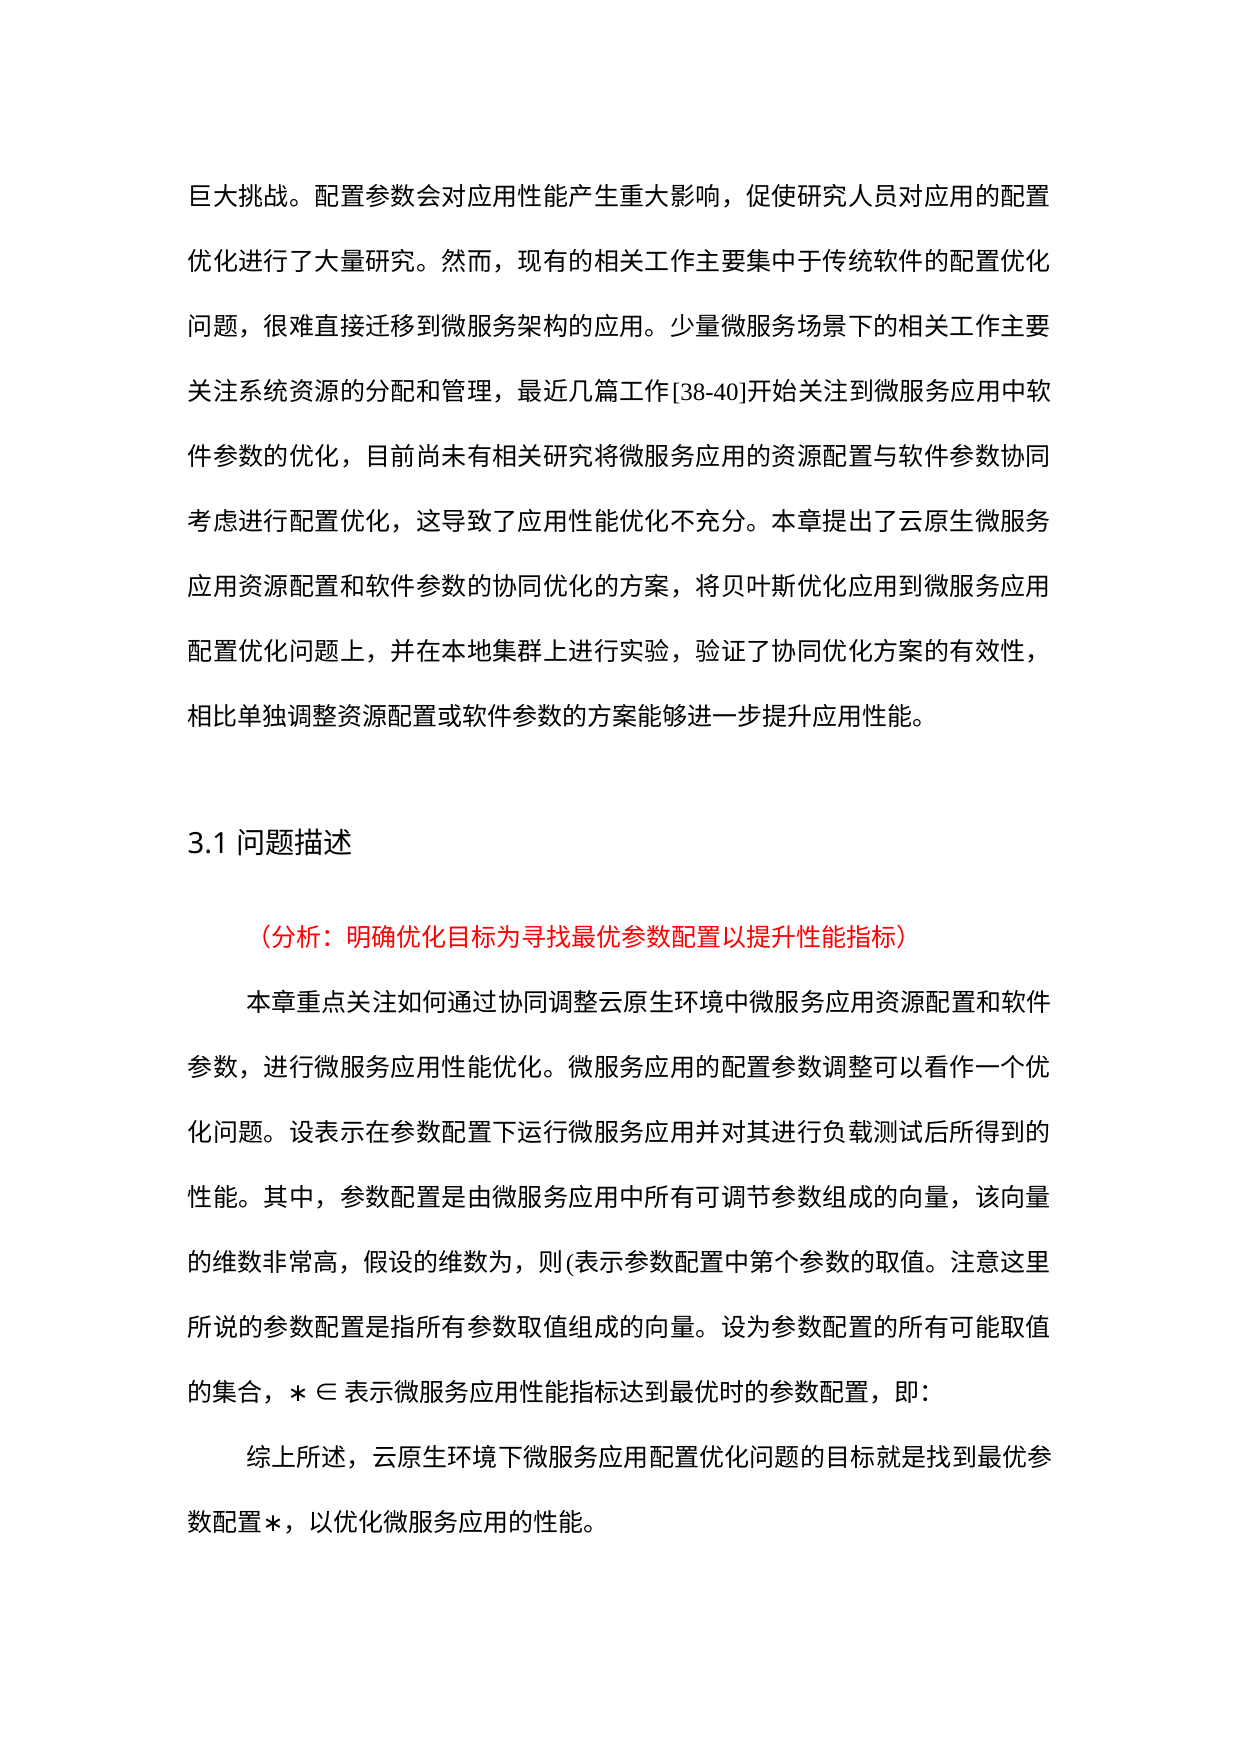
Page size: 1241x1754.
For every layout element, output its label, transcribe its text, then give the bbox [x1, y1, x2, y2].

text 综上所述，云原生环境下微服务应用配置优化问题的目标就是找到最优参数配置∗，以优化微服务应用的性能。 [187, 1423, 1053, 1553]
text 本章重点关注如何通过协同调整云原生环境中微服务应用资源配置和软件参数，进行微服务应用性能优化。微服务应用的配置参数调整可以看作一个优化问题。设表示在参数配置下运行微服务应用并对其进行负载测试后所得到的性能。其中，参数配置是由微服务应用中所有可调节参数组成的向量，该向量的维数非常高，假设的维数为，则(表示参数配置中第个参数的取值。注意这里所说的参数配置是指所有参数取值组成的向量。设为参数配置的所有可能取值的集合，∗ ∈ 表示微服务应用性能指标达到最优时的参数配置，即： [187, 968, 1053, 1423]
subtitle 3.1 问题描述 [187, 809, 1053, 874]
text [187, 162, 1053, 747]
text （分析：明确优化目标为寻找最优参数配置以提升性能指标） [187, 903, 1053, 968]
